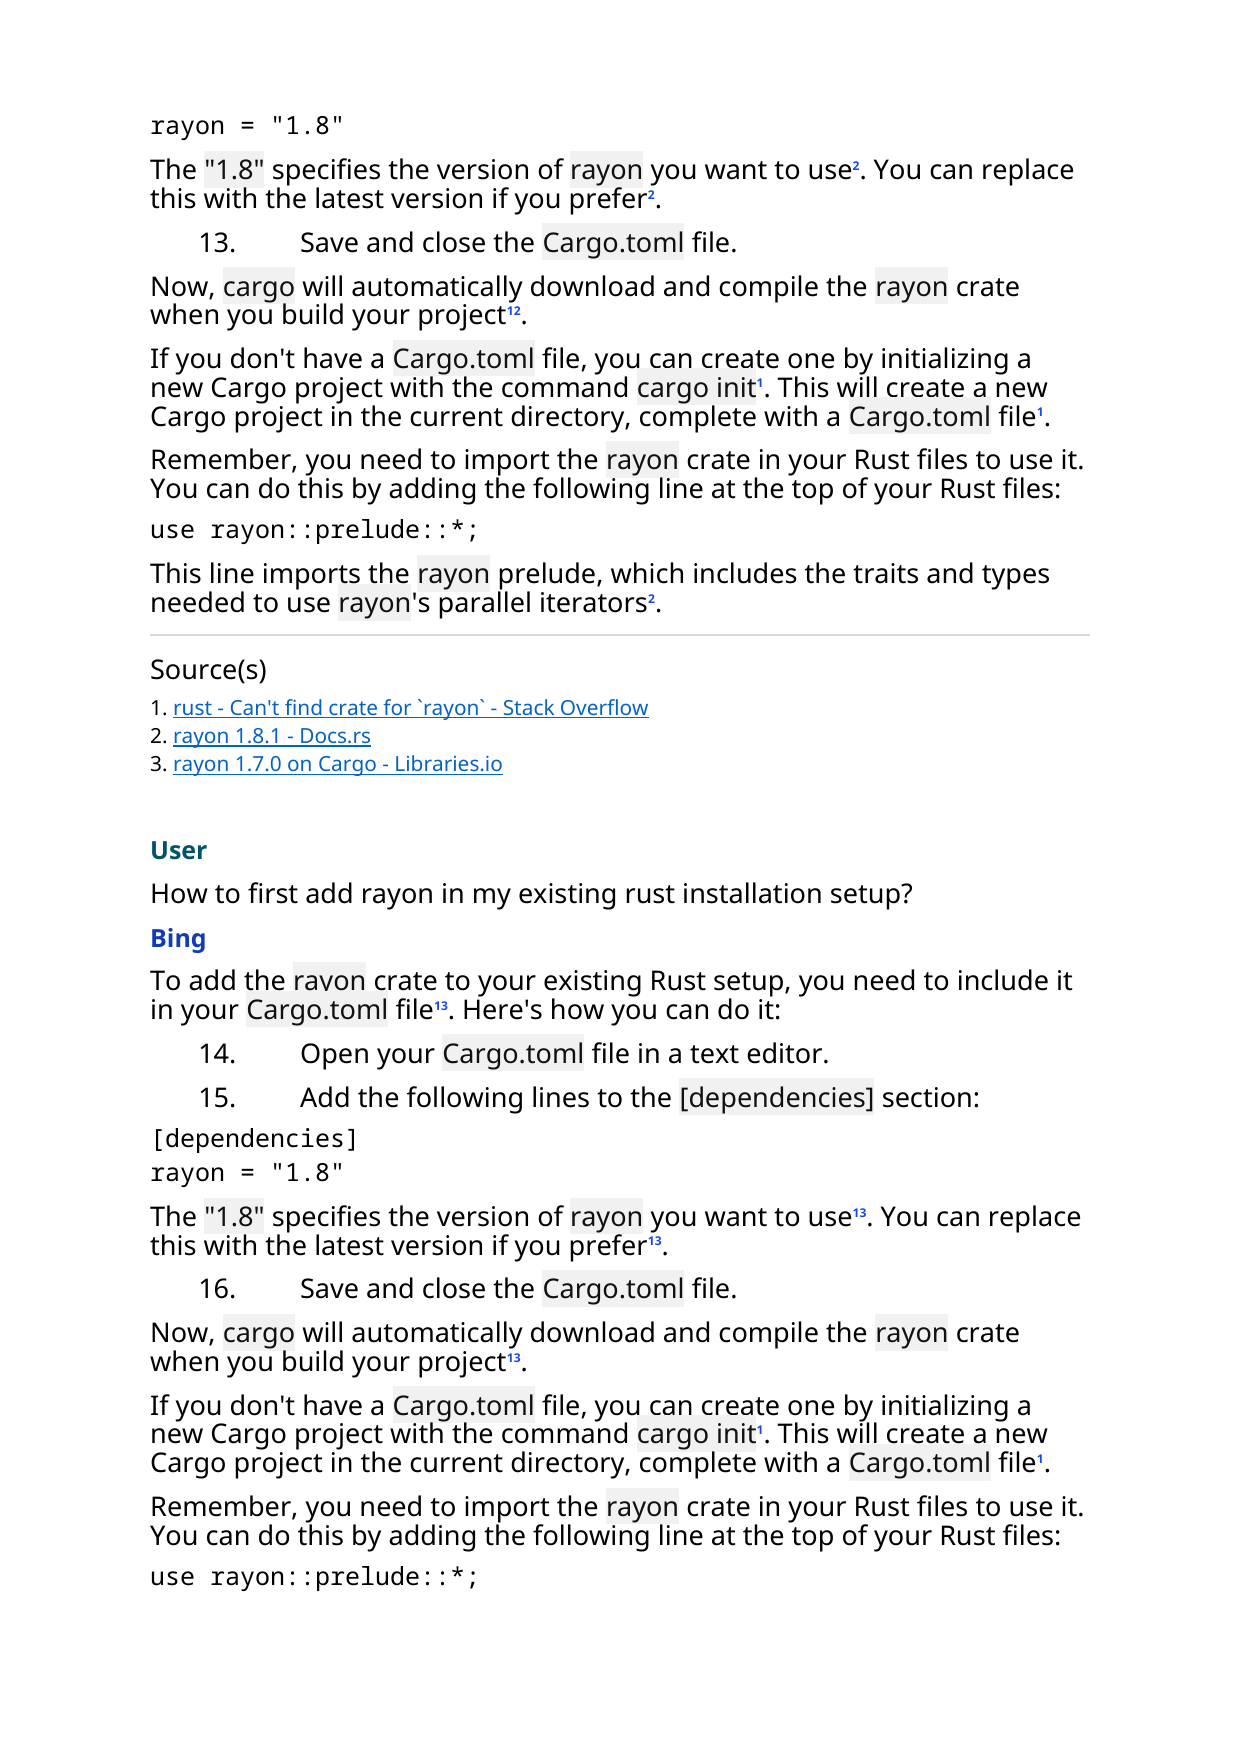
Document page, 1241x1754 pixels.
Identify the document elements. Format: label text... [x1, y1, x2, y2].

subtitle User [150, 837, 1090, 865]
list Add the following lines to the [dependencies] section: [874, 1084, 1090, 1113]
text Now, cargo will automatically download and compile the rayon crate when you build your project13. [150, 1320, 1090, 1377]
text If you don't have a Cargo.toml file, you can create one by initializing a new Cargo project with the command cargo init1. This will create a new Cargo project in the current directory, complete with a Cargo.toml file1. [150, 1392, 1090, 1478]
text use rayon::prelude::*; [150, 1558, 1090, 1593]
text Remember, you need to import the rayon crate in your Rust files to use it. You can do this by adding the following line at the top of your Rust files: [150, 447, 1090, 504]
text If you don't have a Cargo.toml file, you can create one by initializing a new Cargo project with the command cargo init1. This will create a new Cargo project in the current directory, complete with a Cargo.toml file1. [150, 346, 1090, 432]
list Open your Cargo.toml file in a text editor. [198, 1040, 442, 1069]
list Add the following lines to the [dependencies] section: [198, 1084, 679, 1113]
text The "1.8" specifies the version of rayon you want to use2. You can replace this with the latest version if you prefer2. [150, 157, 1090, 214]
text rayon = "1.8" [150, 108, 1090, 142]
text To add the rayon crate to your existing Rust setup, you need to include it in your Cargo.toml file13. Here's how you can do it: [366, 968, 1090, 1025]
text How to first add rayon in my existing rust installation setup? [150, 880, 1090, 909]
list Save and close the Cargo.toml file. [198, 1276, 542, 1305]
text Source(s) [150, 636, 1090, 685]
text 1. rust - Can't find crate for `rayon` - Stack Overflow [150, 693, 1090, 721]
text To add the rayon crate to your existing Rust setup, you need to include it in your Cargo.toml file13. Here's how you can do it: [150, 968, 293, 1025]
list Save and close the Cargo.toml file. [684, 1276, 1090, 1305]
list Save and close the Cargo.toml file. [198, 229, 542, 258]
text rayon = "1.8" [150, 1154, 1090, 1188]
text The "1.8" specifies the version of rayon you want to use13. You can replace this with the latest version if you prefer13. [150, 1203, 1090, 1261]
text 2. rayon 1.8.1 - Docs.rs [150, 721, 1090, 749]
text [dependencies] [150, 1120, 1090, 1154]
text 3. rayon 1.7.0 on Cargo - Libraries.io [150, 749, 1090, 778]
text use rayon::prelude::*; [150, 512, 1090, 546]
list Open your Cargo.toml file in a text editor. [584, 1040, 1090, 1069]
list Save and close the Cargo.toml file. [684, 229, 1090, 258]
subtitle Bing [150, 924, 1090, 953]
text This line imports the rayon prelude, which includes the traits and types needed to use rayon's parallel iterators2. [150, 561, 1090, 618]
text Now, cargo will automatically download and compile the rayon crate when you build your project12. [150, 273, 1090, 331]
text Remember, you need to import the rayon crate in your Rust files to use it. You can do this by adding the following line at the top of your Rust files: [150, 1493, 1090, 1551]
